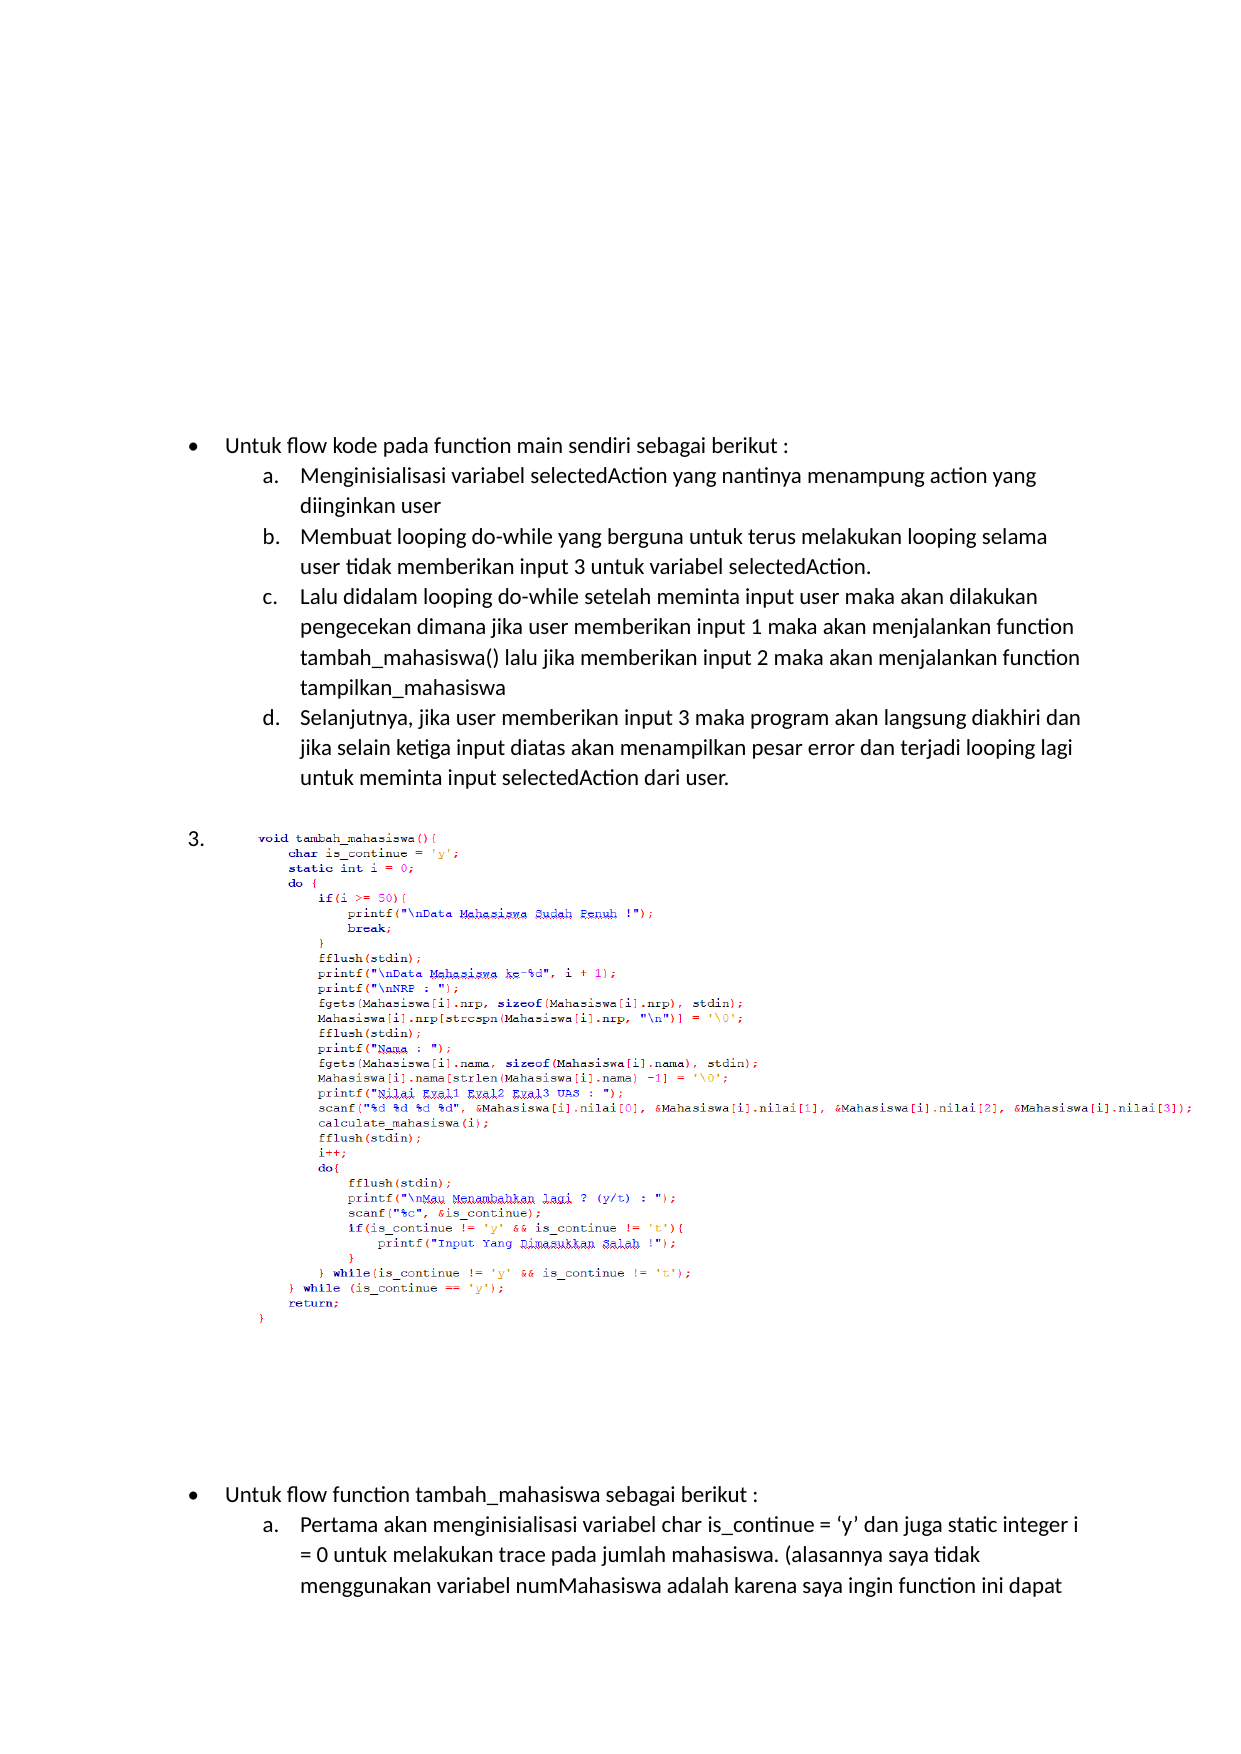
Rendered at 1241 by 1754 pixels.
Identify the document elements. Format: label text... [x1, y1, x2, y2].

list Menginisialisasi variabel selectedAction yang nantinya menampung action yang diinginkan user [262, 461, 1090, 520]
picture [256, 823, 1193, 1327]
list Lalu didalam looping do-while setelah meminta input user maka akan dilakukan pengecekan dimana jika user memberikan input 1 maka akan menjalankan function tambah_mahasiswa() lalu jika memberikan input 2 maka akan menjalankan function tampilkan_mahasiswa [262, 582, 1090, 701]
list Membuat looping do-while yang berguna untuk terus melakukan looping selama user tidak memberikan input 3 untuk variabel selectedAction. [262, 522, 1090, 580]
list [262, 1510, 1090, 1599]
list Untuk flow function tambah_mahasiswa sebagai berikut : [187, 1480, 1090, 1508]
list Untuk flow kode pada function main sendiri sebagai berikut : [187, 431, 1090, 459]
list Selanjutnya, jika user memberikan input 3 maka program akan langsung diakhiri dan jika selain ketiga input diatas akan menampilkan pesar error dan terjadi looping lagi untuk meminta input selectedAction dari user. [262, 703, 1090, 792]
